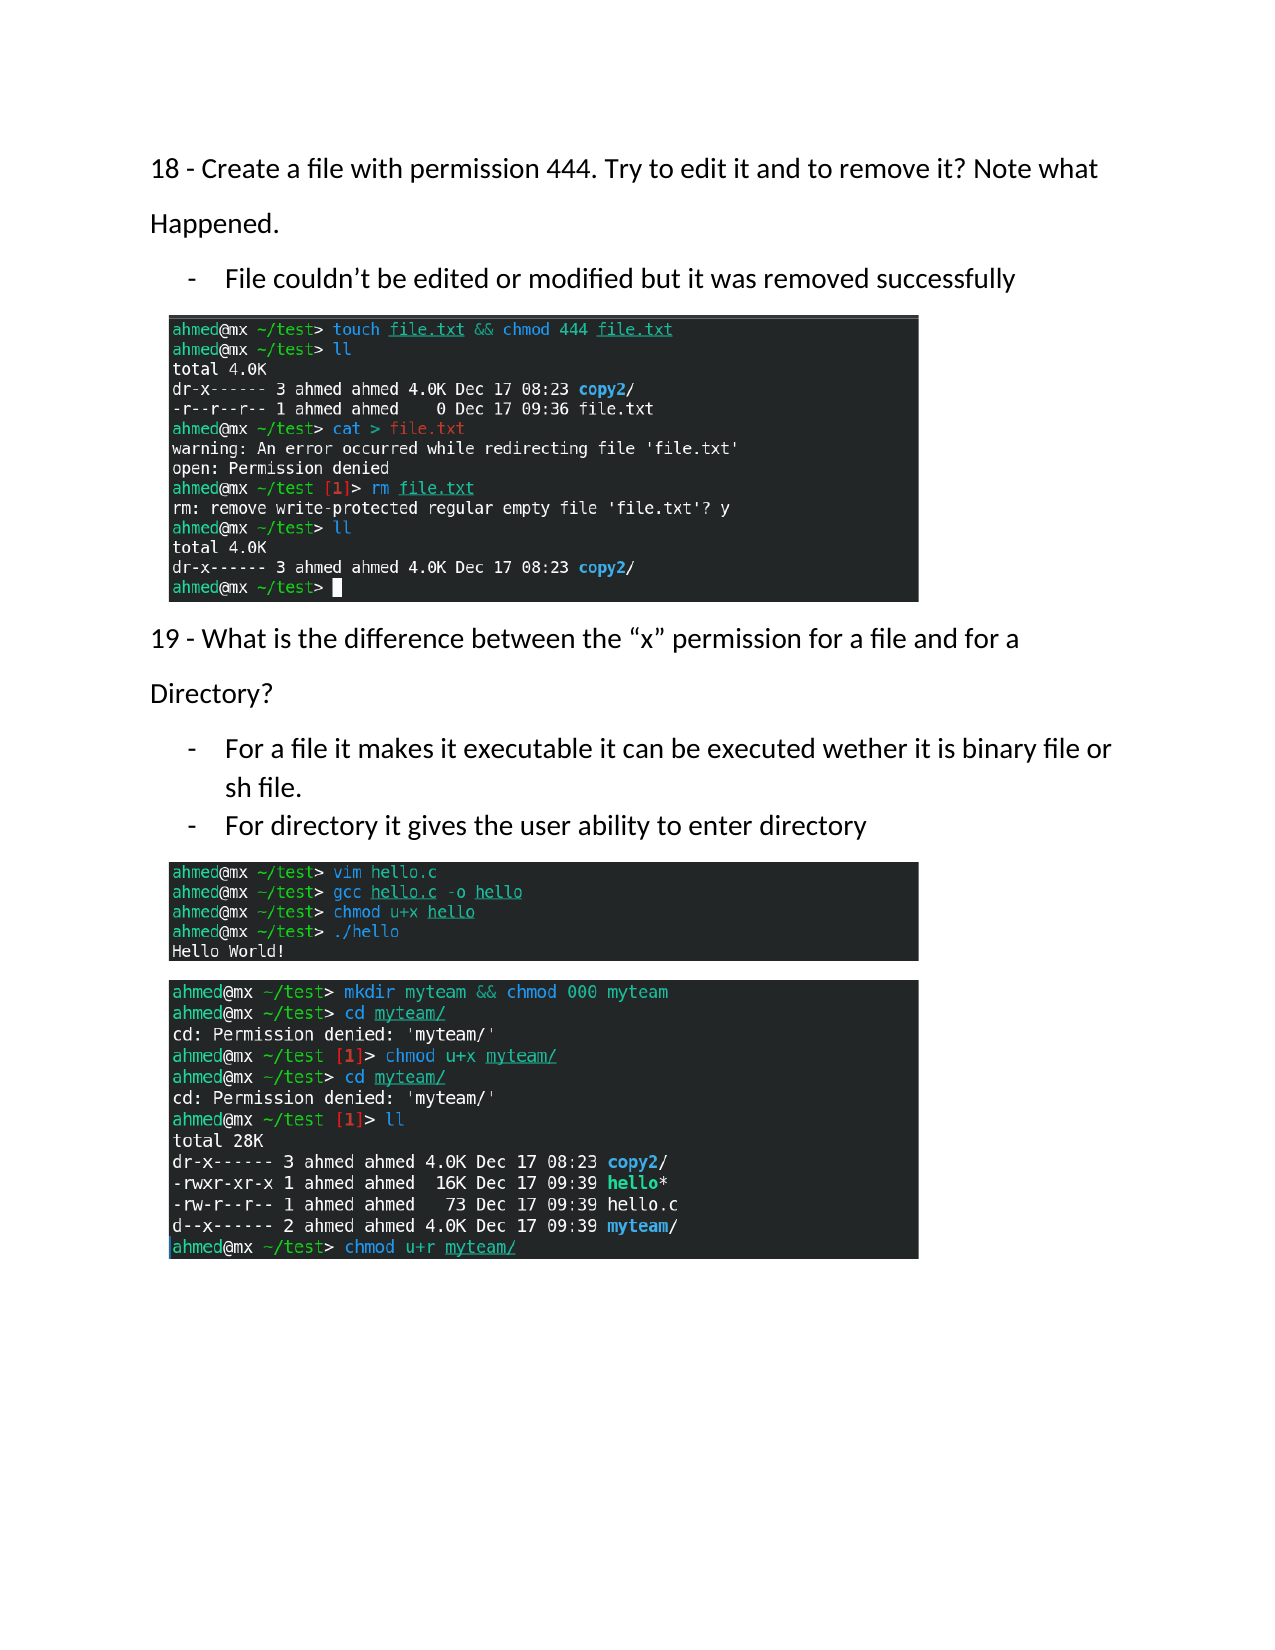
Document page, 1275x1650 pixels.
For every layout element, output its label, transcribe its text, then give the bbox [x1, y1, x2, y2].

text 18 - Create a file with permission 444. Try to edit it and to remove it? Note what [150, 150, 1125, 186]
text Happened. [150, 205, 1125, 241]
list File couldn’t be edited or modified but it was removed successfully [187, 260, 1125, 296]
list For a file it makes it executable it can be executed wether it is binary file or sh file. [187, 730, 1125, 804]
text Directory? [150, 675, 1125, 711]
list For directory it gives the user ability to enter directory [187, 807, 1125, 843]
text 19 - What is the difference between the “x” permission for a file and for a [150, 620, 1125, 656]
